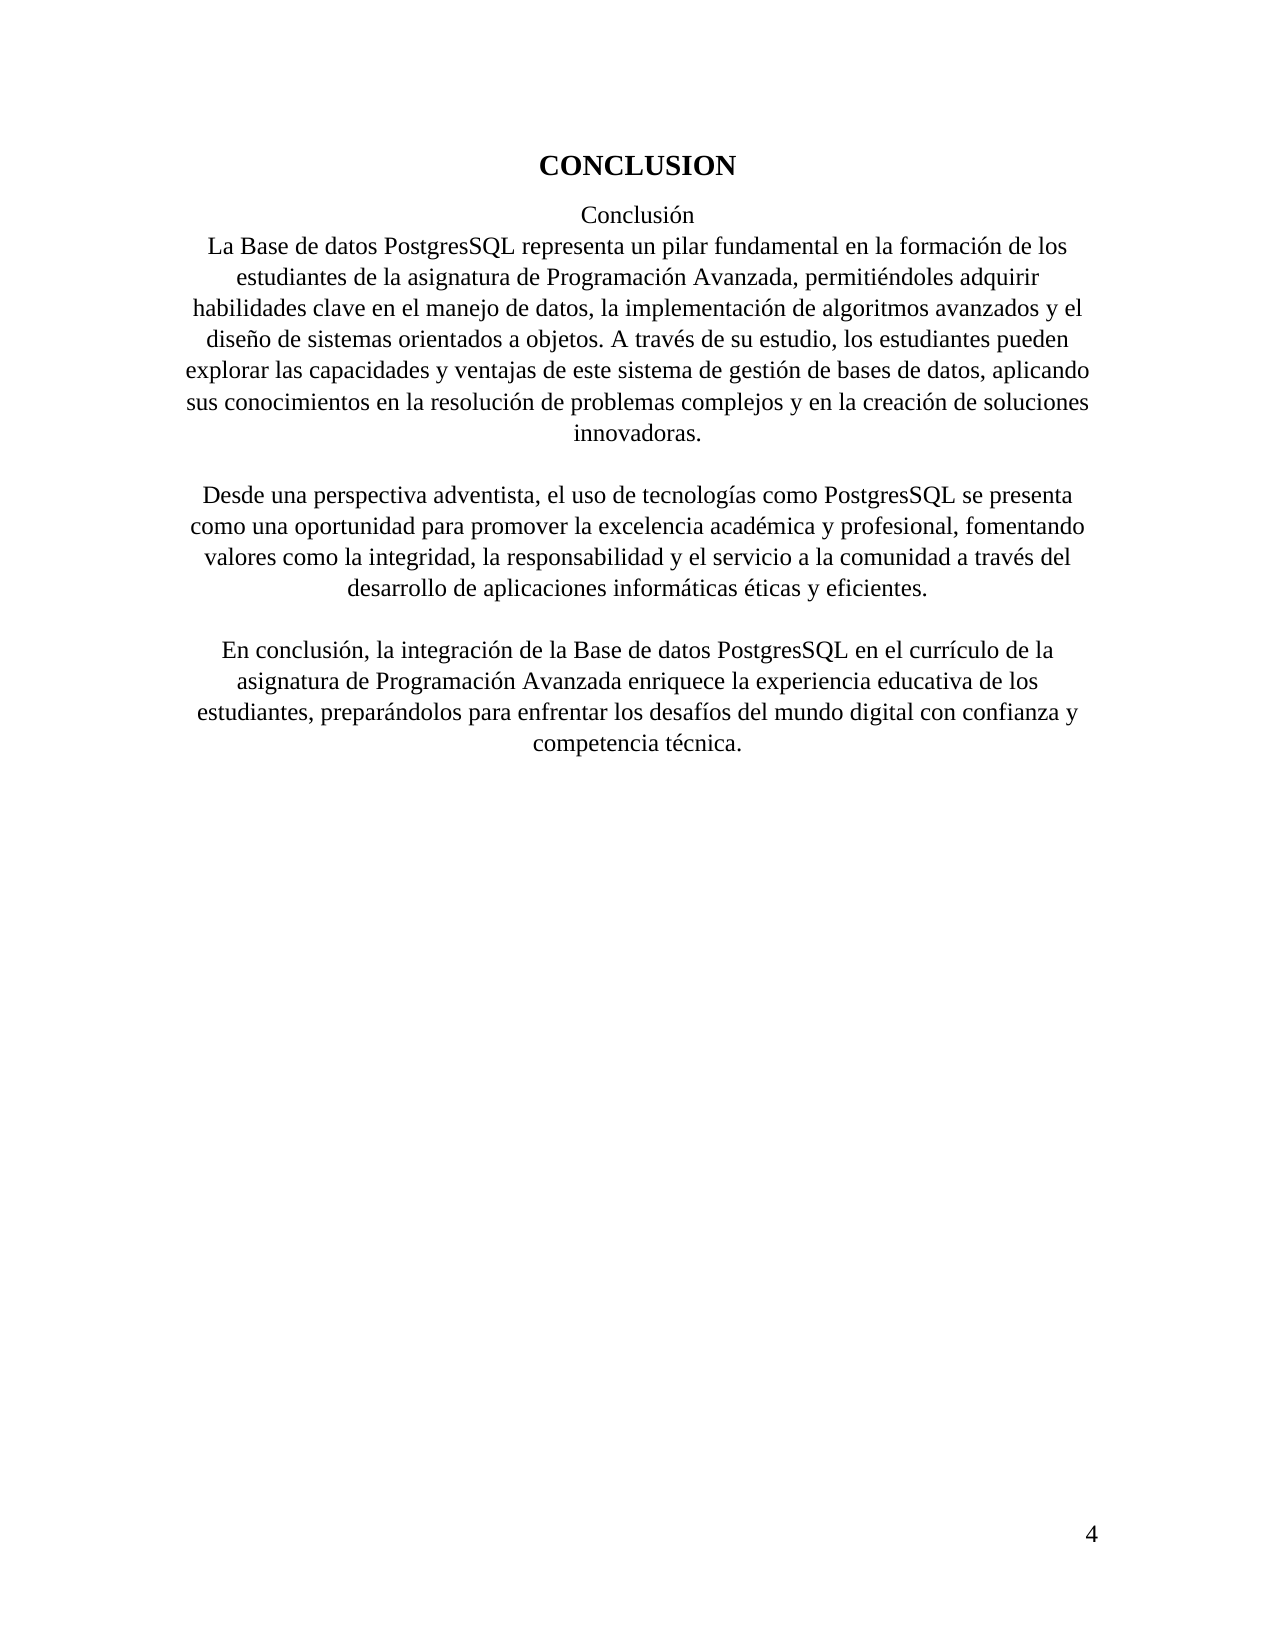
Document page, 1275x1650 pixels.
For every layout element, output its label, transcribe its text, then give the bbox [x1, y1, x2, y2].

subtitle CONCLUSION [177, 148, 1098, 181]
text Conclusión La Base de datos PostgresSQL representa un pilar fundamental en la formación de los estudiantes de la asignatura de Programación Avanzada, permitiéndoles adquirir habilidades clave en el manejo de datos, la implementación de algoritmos avanzados y el diseño de sistemas orientados a objetos. A través de su estudio, los estudiantes pueden explorar las capacidades y ventajas de este sistema de gestión de bases de datos, aplicando sus conocimientos en la resolución de problemas complejos y en la creación de soluciones innovadoras. Desde una perspectiva adventista, el uso de tecnologías como PostgresSQL se presenta como una oportunidad para promover la excelencia académica y profesional, fomentando valores como la integridad, la responsabilidad y el servicio a la comunidad a través del desarrollo de aplicaciones informáticas éticas y eficientes. En conclusión, la integración de la Base de datos PostgresSQL en el currículo de la asignatura de Programación Avanzada enriquece la experiencia educativa de los estudiantes, preparándolos para enfrentar los desafíos del mundo digital con confianza y competencia técnica. [177, 200, 1098, 757]
